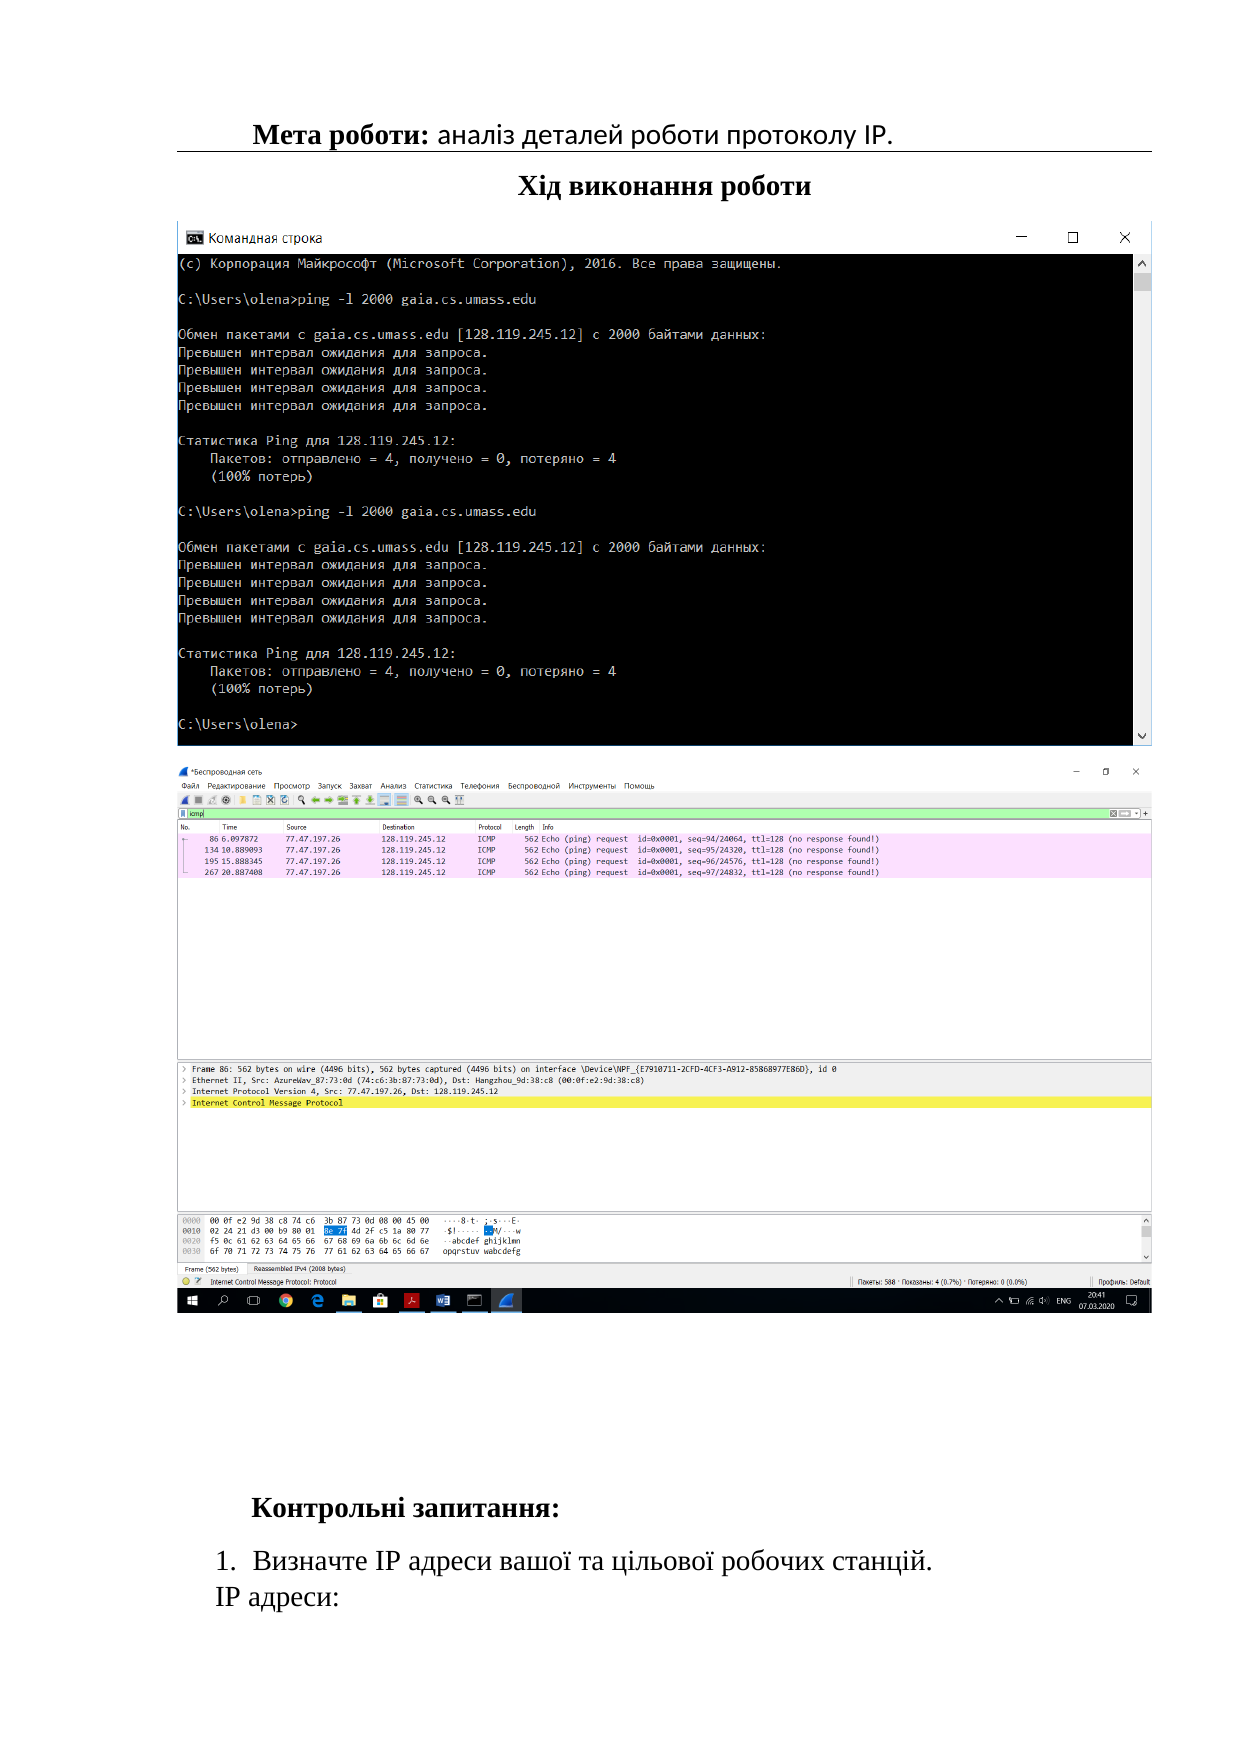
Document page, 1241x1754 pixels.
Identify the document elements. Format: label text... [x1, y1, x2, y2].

text Хід виконання роботи [177, 168, 1152, 202]
list Визначте IP адреси вашої та цільової робочих станцій. [215, 1543, 1152, 1576]
text Контрольні запитання: [177, 1490, 1152, 1523]
picture [177, 764, 1152, 1313]
text Мета роботи: аналіз деталей роботи протоколу IP. [189, 118, 1145, 151]
text IP адреси: [215, 1579, 1152, 1612]
picture [177, 221, 1152, 746]
